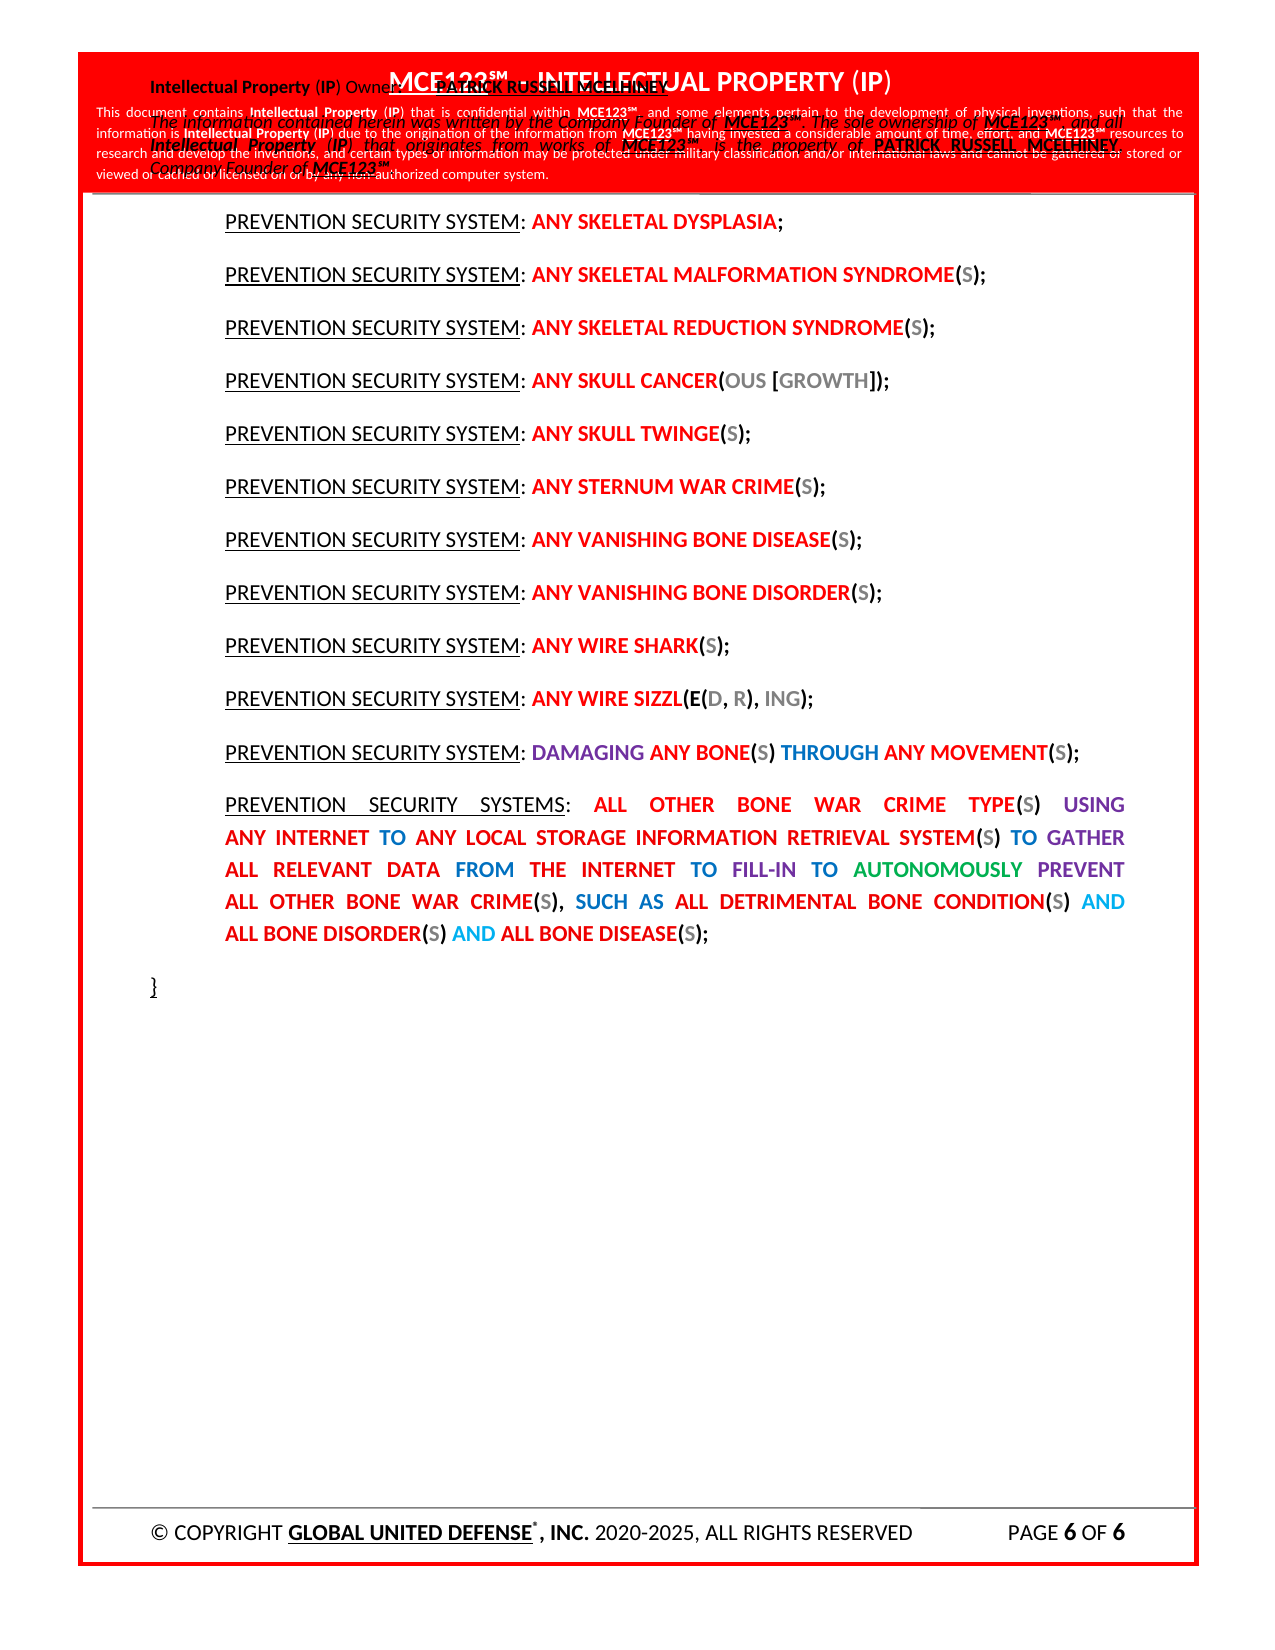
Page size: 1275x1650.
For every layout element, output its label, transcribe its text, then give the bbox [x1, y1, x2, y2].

text PREVENTION SECURITY SYSTEMS: ALL OTHER BONE WAR CRIME TYPE(S) USING ANY INTERNET TO ANY LOCAL STORAGE INFORMATION RETRIEVAL SYSTEM(S) TO GATHER ALL RELEVANT DATA FROM THE INTERNET TO FILL-IN TO AUTONOMOUSLY PREVENT ALL OTHER BONE WAR CRIME(S), SUCH AS ALL DETRIMENTAL BONE CONDITION(S) AND ALL BONE DISORDER(S) AND ALL BONE DISEASE(S); [225, 791, 1125, 947]
text PREVENTION SECURITY SYSTEM: ANY WIRE SHARK(S); [225, 632, 1125, 659]
text PREVENTION SECURITY SYSTEM: ANY VANISHING BONE DISEASE(S); [225, 526, 1125, 553]
text PREVENTION SECURITY SYSTEM: ANY SKELETAL DYSPLASIA; [225, 207, 1125, 235]
text PREVENTION SECURITY SYSTEM: ANY STERNUM WAR CRIME(S); [225, 472, 1125, 501]
text PREVENTION SECURITY SYSTEM: ANY VANISHING BONE DISORDER(S); [225, 578, 1125, 607]
text PREVENTION SECURITY SYSTEM: ANY SKULL TWINGE(S); [225, 419, 1125, 447]
text PREVENTION SECURITY SYSTEM: ANY WIRE SIZZL(E(D, R), ING); [225, 684, 1125, 713]
text PREVENTION SECURITY SYSTEM: DAMAGING ANY BONE(S) THROUGH ANY MOVEMENT(S); [225, 738, 1125, 766]
text } [150, 972, 1125, 1000]
text PREVENTION SECURITY SYSTEM: ANY SKULL CANCER(OUS [GROWTH]); [225, 366, 1125, 394]
text PREVENTION SECURITY SYSTEM: ANY SKELETAL MALFORMATION SYNDROME(S); [225, 260, 1125, 288]
text PREVENTION SECURITY SYSTEM: ANY SKELETAL REDUCTION SYNDROME(S); [225, 313, 1125, 341]
